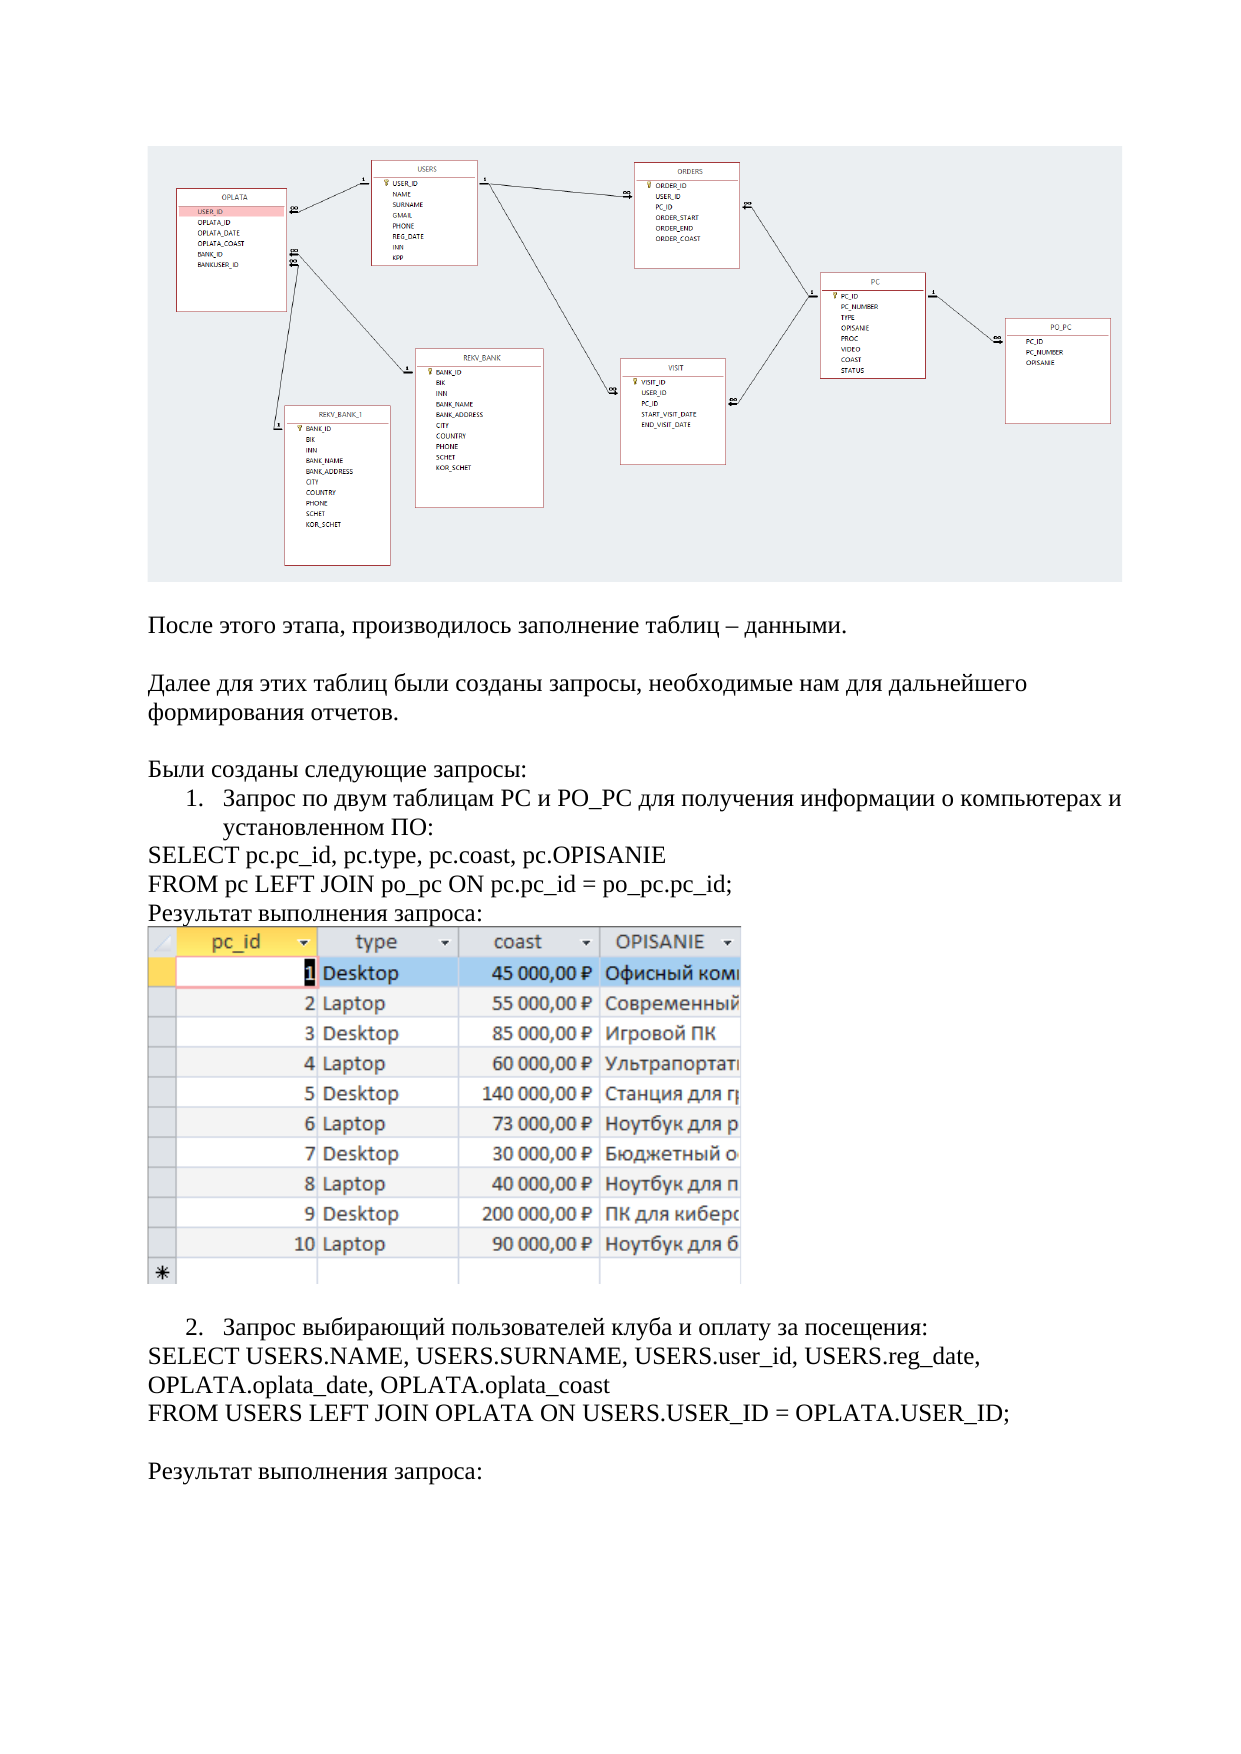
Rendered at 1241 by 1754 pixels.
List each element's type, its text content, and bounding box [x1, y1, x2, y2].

picture [147, 926, 742, 1284]
text Далее для этих таблиц были созданы запросы, необходимые нам для дальнейшего формирования отчетов. [148, 668, 1181, 726]
text Были созданы следующие запросы: [148, 754, 1181, 783]
list Запрос выбирающий пользователей клуба и оплату за посещения: [185, 1312, 1181, 1341]
text После этого этапа, производилось заполнение таблиц – данными. [148, 611, 1181, 639]
text FROM pc LEFT JOIN po_pc ON pc.pc_id = po_pc.pc_id; [148, 869, 1181, 898]
list Запрос по двум таблицам PC и PO_PC для получения информации о компьютерах и установленном ПО: [185, 783, 1181, 841]
text SELECT USERS.NAME, USERS.SURNAME, USERS.user_id, USERS.reg_date, OPLATA.oplata_date, OPLATA.oplata_coast [148, 1341, 1181, 1398]
text Результат выполнения запроса: [148, 898, 1181, 927]
text Результат выполнения запроса: [148, 1456, 1181, 1485]
picture [147, 146, 1123, 582]
text FROM USERS LEFT JOIN OPLATA ON USERS.USER_ID = OPLATA.USER_ID; [148, 1398, 1181, 1427]
text SELECT pc.pc_id, pc.type, pc.coast, pc.OPISANIE [148, 841, 1181, 869]
